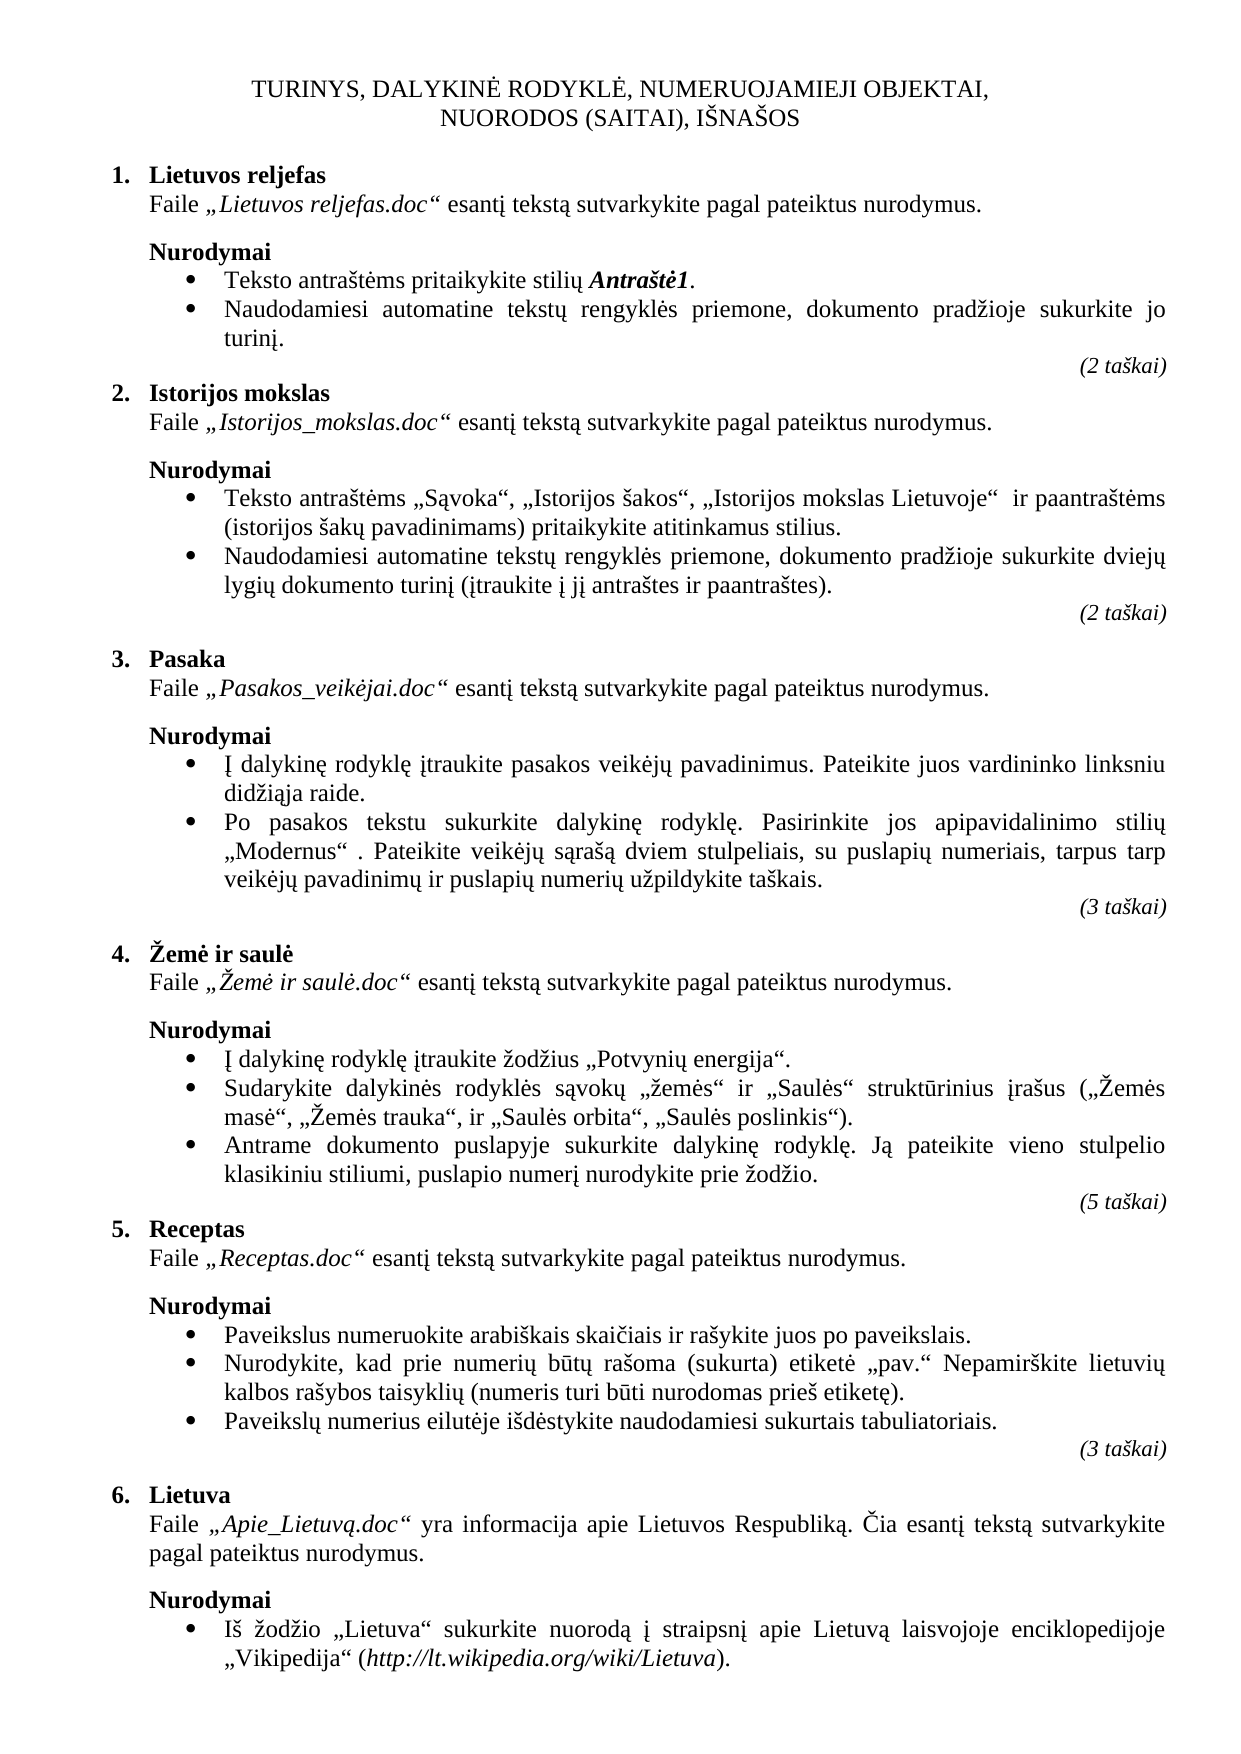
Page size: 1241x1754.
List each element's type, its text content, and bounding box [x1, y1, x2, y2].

list Faile „Apie_Lietuvą.doc“ yra informacija apie Lietuvos Respubliką. Čia esantį tekstą sutvarkykite pagal pateiktus nurodymus. [149, 1509, 1167, 1566]
text TURINYS, DALYKINĖ RODYKLĖ, NUMERUOJAMIEJI OBJEKTAI, [74, 74, 1167, 103]
list Sudarykite dalykinės rodyklės sąvokų „žemės“ ir „Saulės“ struktūrinius įrašus („Žemės masė“, „Žemės trauka“, ir „Saulės orbita“, „Saulės poslinkis“). [186, 1073, 1167, 1130]
list Nurodykite, kad prie numerių būtų rašoma (sukurta) etiketė „pav.“ Nepamirškite lietuvių kalbos rašybos taisyklių (numeris turi būti nurodomas prieš etiketę). [186, 1348, 1167, 1406]
list Faile „Pasakos_veikėjai.doc“ esantį tekstą sutvarkykite pagal pateiktus nurodymus. [149, 673, 1167, 702]
list (5 taškai) [224, 1188, 1167, 1214]
list Žemė ir saulė [111, 939, 1167, 967]
list Receptas [111, 1214, 1167, 1243]
list (2 taškai) [224, 352, 1167, 378]
list Naudodamiesi automatine tekstų rengyklės priemone, dokumento pradžioje sukurkite jo turinį. [186, 294, 1167, 352]
list Po pasakos tekstu sukurkite dalykinę rodyklę. Pasirinkite jos apipavidalinimo stilių „Modernus“ . Pateikite veikėjų sąrašą dviem stulpeliais, su puslapių numeriais, tarpus tarp veikėjų pavadinimų ir puslapių numerių užpildykite taškais. [186, 807, 1167, 893]
list Pasaka [111, 644, 1167, 673]
list Paveikslus numeruokite arabiškais skaičiais ir rašykite juos po paveikslais. [186, 1320, 1167, 1348]
list (3 taškai) [224, 893, 1167, 919]
list Į dalykinę rodyklę įtraukite žodžius „Potvynių energija“. [186, 1044, 1167, 1073]
list Faile „Receptas.doc“ esantį tekstą sutvarkykite pagal pateiktus nurodymus. [149, 1243, 1167, 1272]
list Nurodymai [149, 455, 1167, 483]
list Nurodymai [149, 721, 1167, 749]
list (2 taškai) [224, 598, 1167, 625]
list Nurodymai [149, 1291, 1167, 1320]
text (3 taškai) [149, 1435, 1167, 1461]
list Teksto antraštėms pritaikykite stilių Antraštė1. [186, 266, 1167, 294]
list Lietuvos reljefas [111, 160, 1167, 189]
list Nurodymai [149, 237, 1167, 266]
list Istorijos mokslas [111, 378, 1167, 407]
list Faile „Istorijos_mokslas.doc“ esantį tekstą sutvarkykite pagal pateiktus nurodymus. [149, 407, 1167, 436]
list Faile „Žemė ir saulė.doc“ esantį tekstą sutvarkykite pagal pateiktus nurodymus. [149, 967, 1167, 996]
list Iš žodžio „Lietuva“ sukurkite nuorodą į straipsnį apie Lietuvą laisvojoje enciklopedijoje „Vikipedija“ (http://lt.wikipedia.org/wiki/Lietuva). [186, 1614, 1167, 1672]
list Naudodamiesi automatine tekstų rengyklės priemone, dokumento pradžioje sukurkite dviejų lygių dokumento turinį (įtraukite į jį antraštes ir paantraštes). [186, 541, 1167, 598]
list Į dalykinę rodyklę įtraukite pasakos veikėjų pavadinimus. Pateikite juos vardininko linksniu didžiąja raide. [186, 749, 1167, 807]
list Nurodymai [149, 1015, 1167, 1044]
list Lietuva [111, 1480, 1167, 1509]
list Paveikslų numerius eilutėje išdėstykite naudodamiesi sukurtais tabuliatoriais. [186, 1406, 1167, 1435]
list Nurodymai [149, 1586, 1167, 1614]
text NUORODOS (SAITAI), IŠNAŠOS [74, 103, 1167, 131]
list Teksto antraštėms „Sąvoka“, „Istorijos šakos“, „Istorijos mokslas Lietuvoje“ ir paantraštėms (istorijos šakų pavadinimams) pritaikykite atitinkamus stilius. [186, 483, 1167, 541]
list Faile „Lietuvos reljefas.doc“ esantį tekstą sutvarkykite pagal pateiktus nurodymus. [149, 189, 1167, 218]
list Antrame dokumento puslapyje sukurkite dalykinę rodyklę. Ją pateikite vieno stulpelio klasikiniu stiliumi, puslapio numerį nurodykite prie žodžio. [186, 1130, 1167, 1188]
